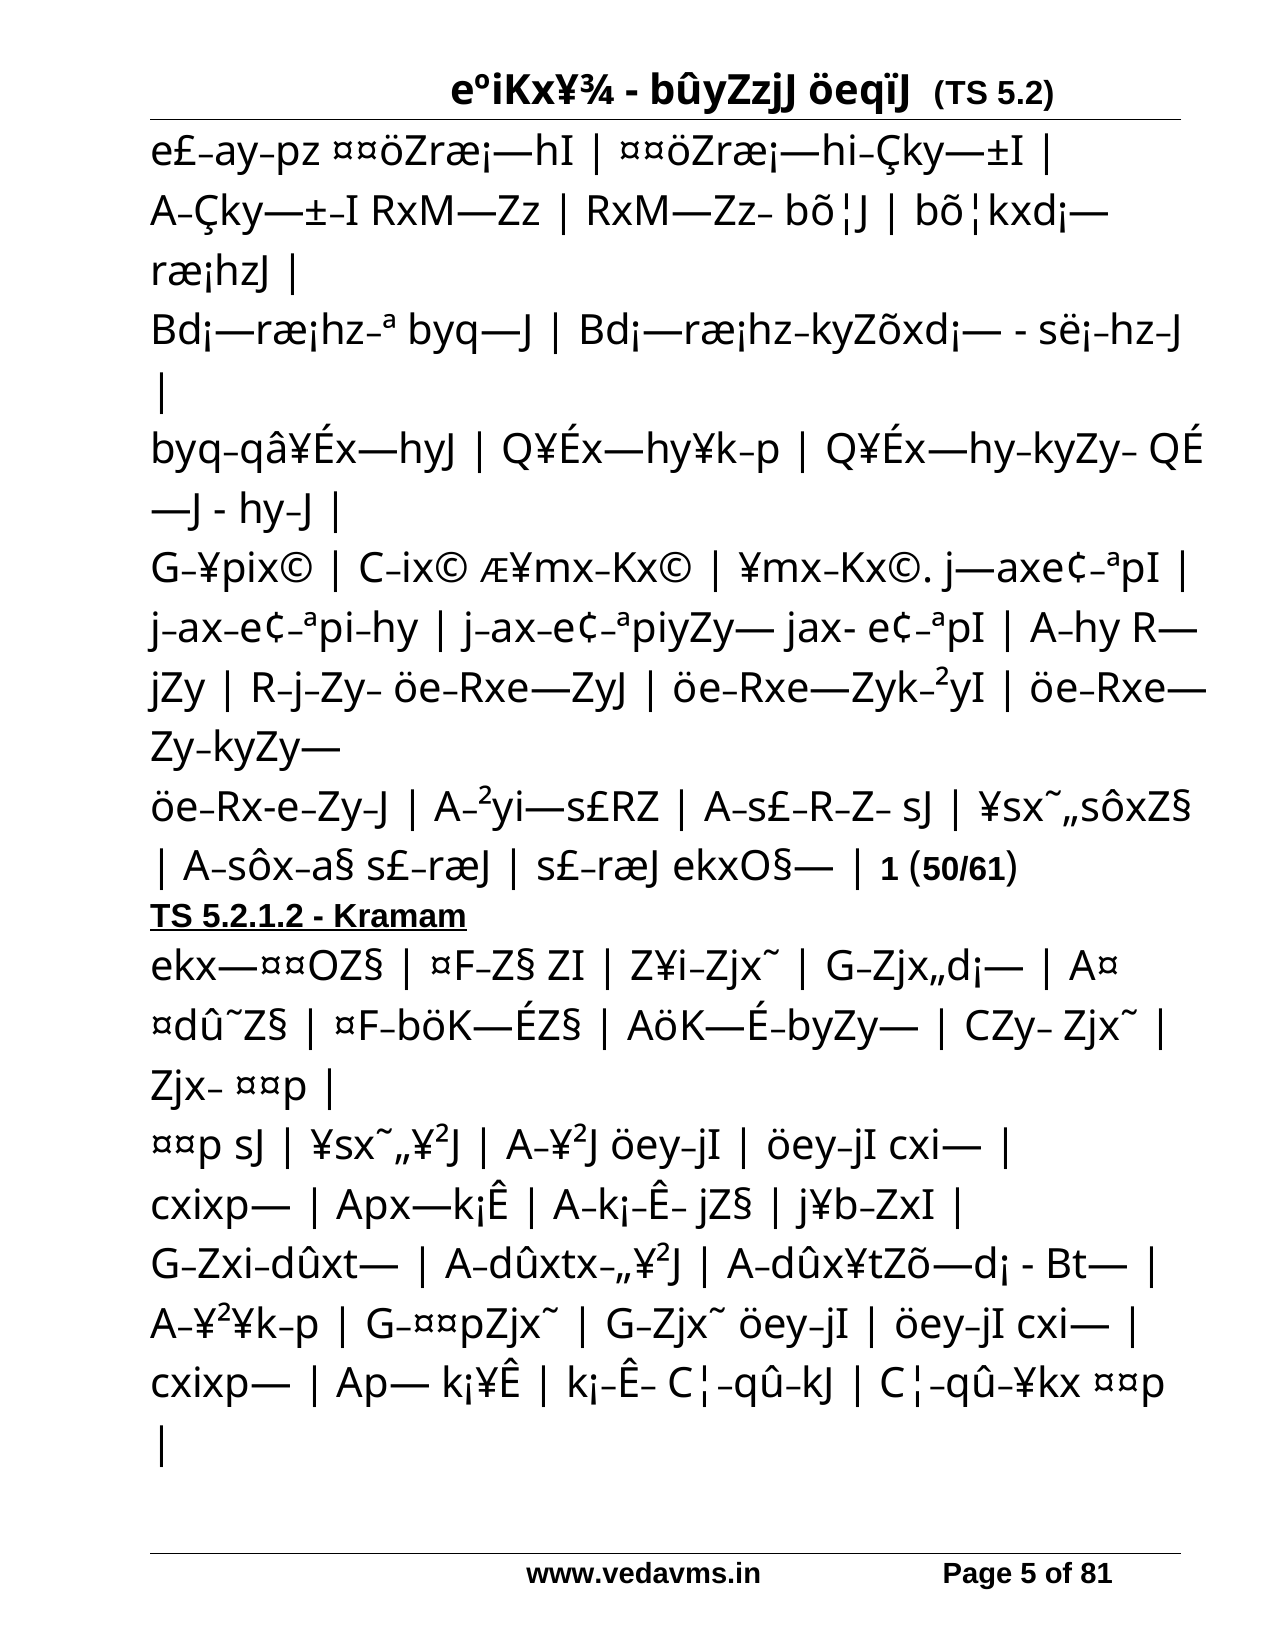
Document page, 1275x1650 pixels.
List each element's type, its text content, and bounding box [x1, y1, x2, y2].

text ekx—¤¤OZ§ | ¤F–Z§ ZI | Z¥i–Zjx˜ | G–Zjx„d¡— | A¤¤dû˜Z§ | ¤F–böK—ÉZ§ | AöK—É–byZy— | CZy– Zjx˜ | Zjx– ¤¤p | [150, 996, 1198, 1172]
text öe–Rx-e–Zy–J | A–²yi—s£RZ | A–s£–R–Z– sJ | ¥sx˜„sôxZ§ | A–sôx–a§ s£–ræJ | s£–ræJ ekxO§— | 1 (50/61) [150, 836, 1213, 953]
text Bd¡—ræ¡hz–ª byq—J | Bd¡—ræ¡hz–kyZõxd¡— - së¡–hz–J | [150, 359, 1213, 476]
text cxixp— | Apx—k¡Ê | A–k¡–Ê– jZ§ | j¥b–ZxI | [150, 1234, 1198, 1291]
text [150, 121, 1213, 178]
text ¤¤p sJ | ¥sx˜„¥²J | A–¥²J öey–jI | öey–jI cxi— | [150, 1174, 1198, 1231]
text TS 5.2.1.2 - Kramam [150, 955, 1150, 994]
text j–ax–e¢–ªpi–hy | j–ax–e¢–ªpiyZy— jax- e¢–ªpI | A–hy R—jZy | R–j–Zy– öe–Rxe—ZyJ | öe–Rxe—Zyk–²yI | öe–Rxe—Zy–kyZy— [150, 657, 1213, 833]
text byq–qâ¥Éx—hyJ | Q¥Éx—hy¥k–p | Q¥Éx—hy–kyZy– QÉ—J - hy–J | [150, 479, 1213, 595]
text G–¥pix© | C–ix© Æ¥mx–Kx© | ¥mx–Kx©. j—axe¢–ªpI | [150, 598, 1213, 655]
text G–Zxi–dûxt— | A–dûxtx–„¥²J | A–dûx¥tZõ—d¡ - Bt— | A–¥²¥k–p | G–¤¤pZjx˜ | G–Zjx˜ öey–jI | öey–jI cxi— | cxixp— | Ap— k¡¥Ê | k¡–Ê– C¦–qû–kJ | C¦–qû–¥kx ¤¤p | [150, 1294, 1198, 1529]
text A–Çky—±–I RxM—Zz | RxM—Zz– bõ¦J | bõ¦kxd¡—ræ¡hzJ | [150, 240, 1213, 357]
text e£–ay–pz ¤¤öZræ¡—hI | ¤¤öZræ¡—hi–Çky—±I | [150, 181, 1213, 238]
